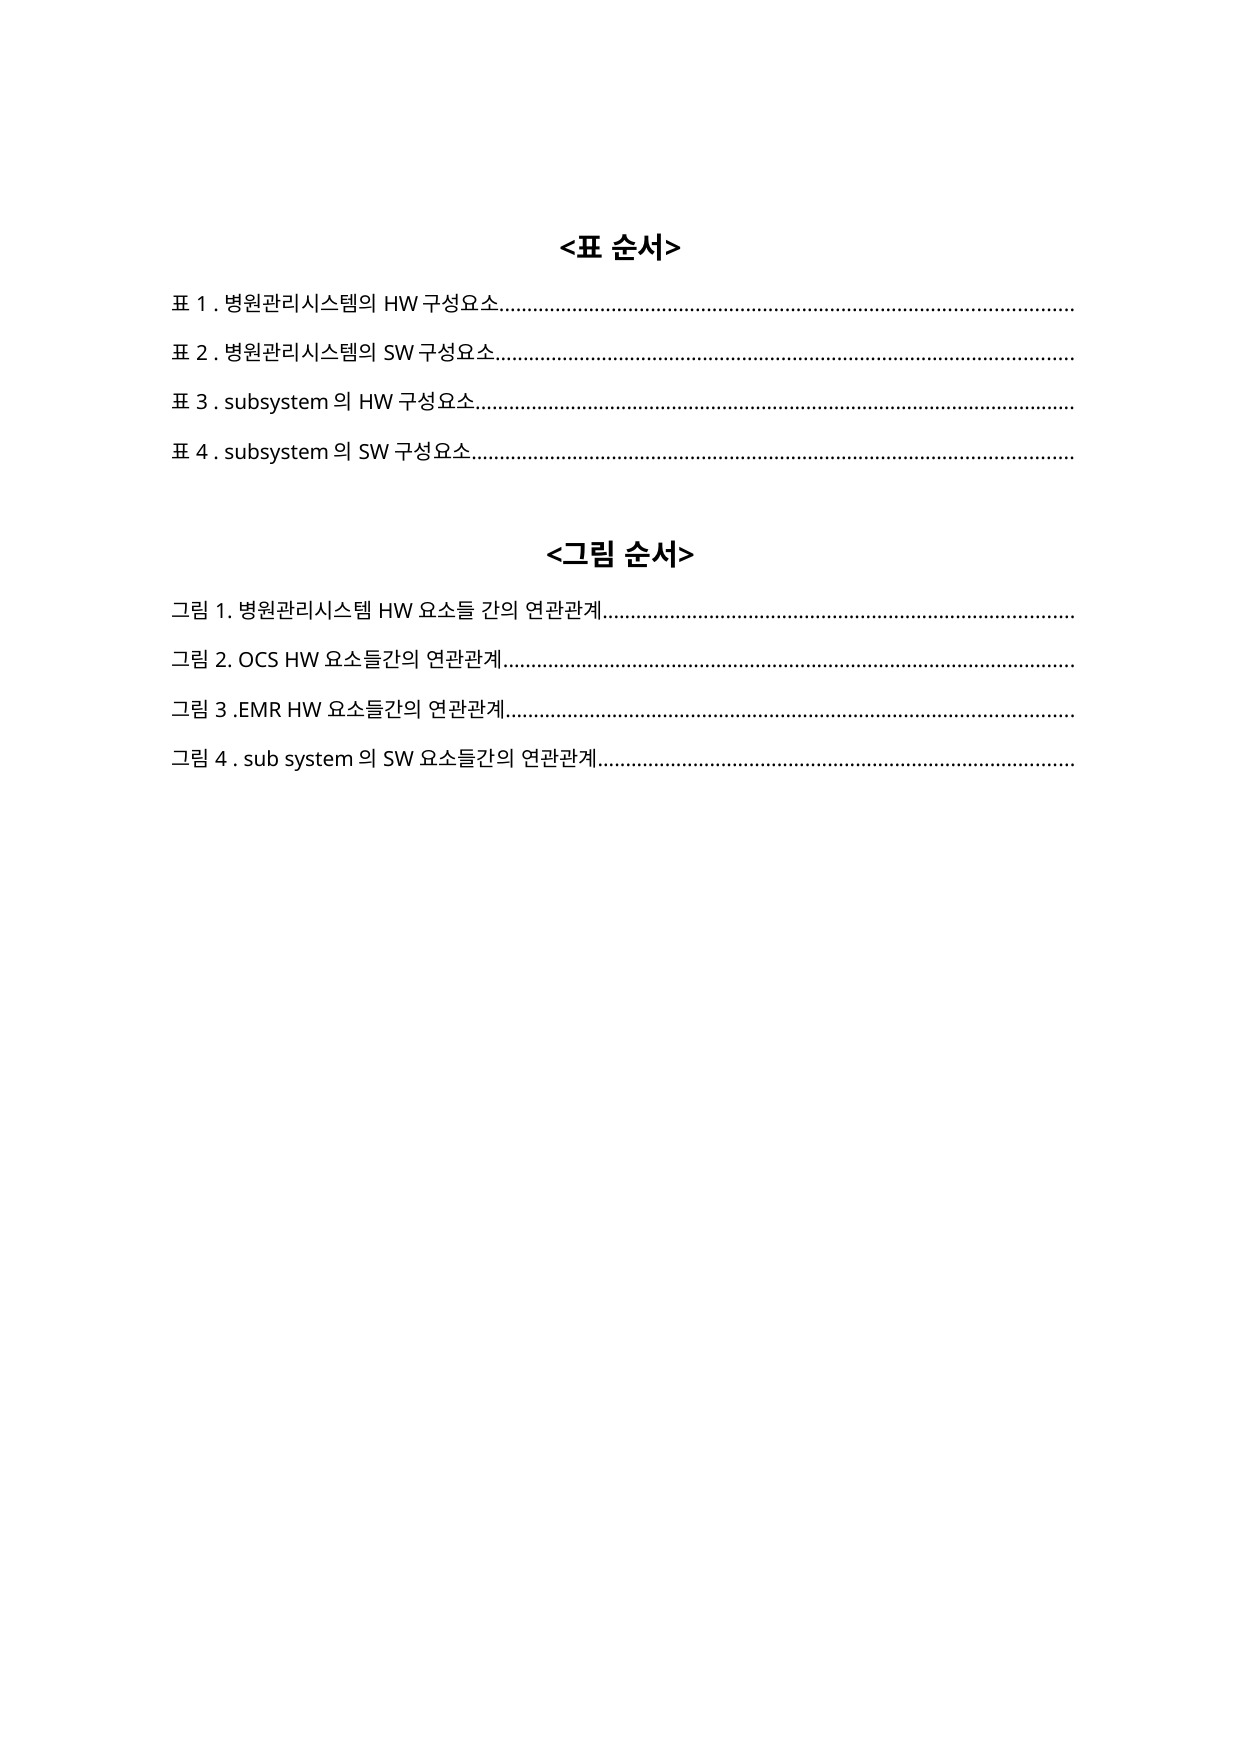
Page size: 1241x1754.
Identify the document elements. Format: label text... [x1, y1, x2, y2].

text <표 순서> [150, 224, 1090, 267]
text 표 3 . subsystem의 HW 구성요소 7 [171, 386, 1069, 416]
text 표 1 . 병원관리시스템의 HW구성요소 4 [171, 287, 1069, 317]
text 표 2 . 병원관리시스템의 SW구성요소 5 [171, 336, 1069, 367]
text 그림 4 . sub system의 SW 요소들간의 연관관계 9 [171, 742, 1069, 772]
text 표 4 . subsystem의 SW 구성요소 9 [171, 435, 1069, 465]
text 그림 1. 병원관리시스템 HW 요소들 간의 연관관계 5 [171, 594, 1069, 624]
text 그림 3 .EMR HW 요소들간의 연관관계 8 [171, 693, 1069, 723]
text 그림 2. OCS HW 요소들간의 연관관계 8 [171, 643, 1069, 674]
text <그림 순서> [150, 532, 1090, 574]
